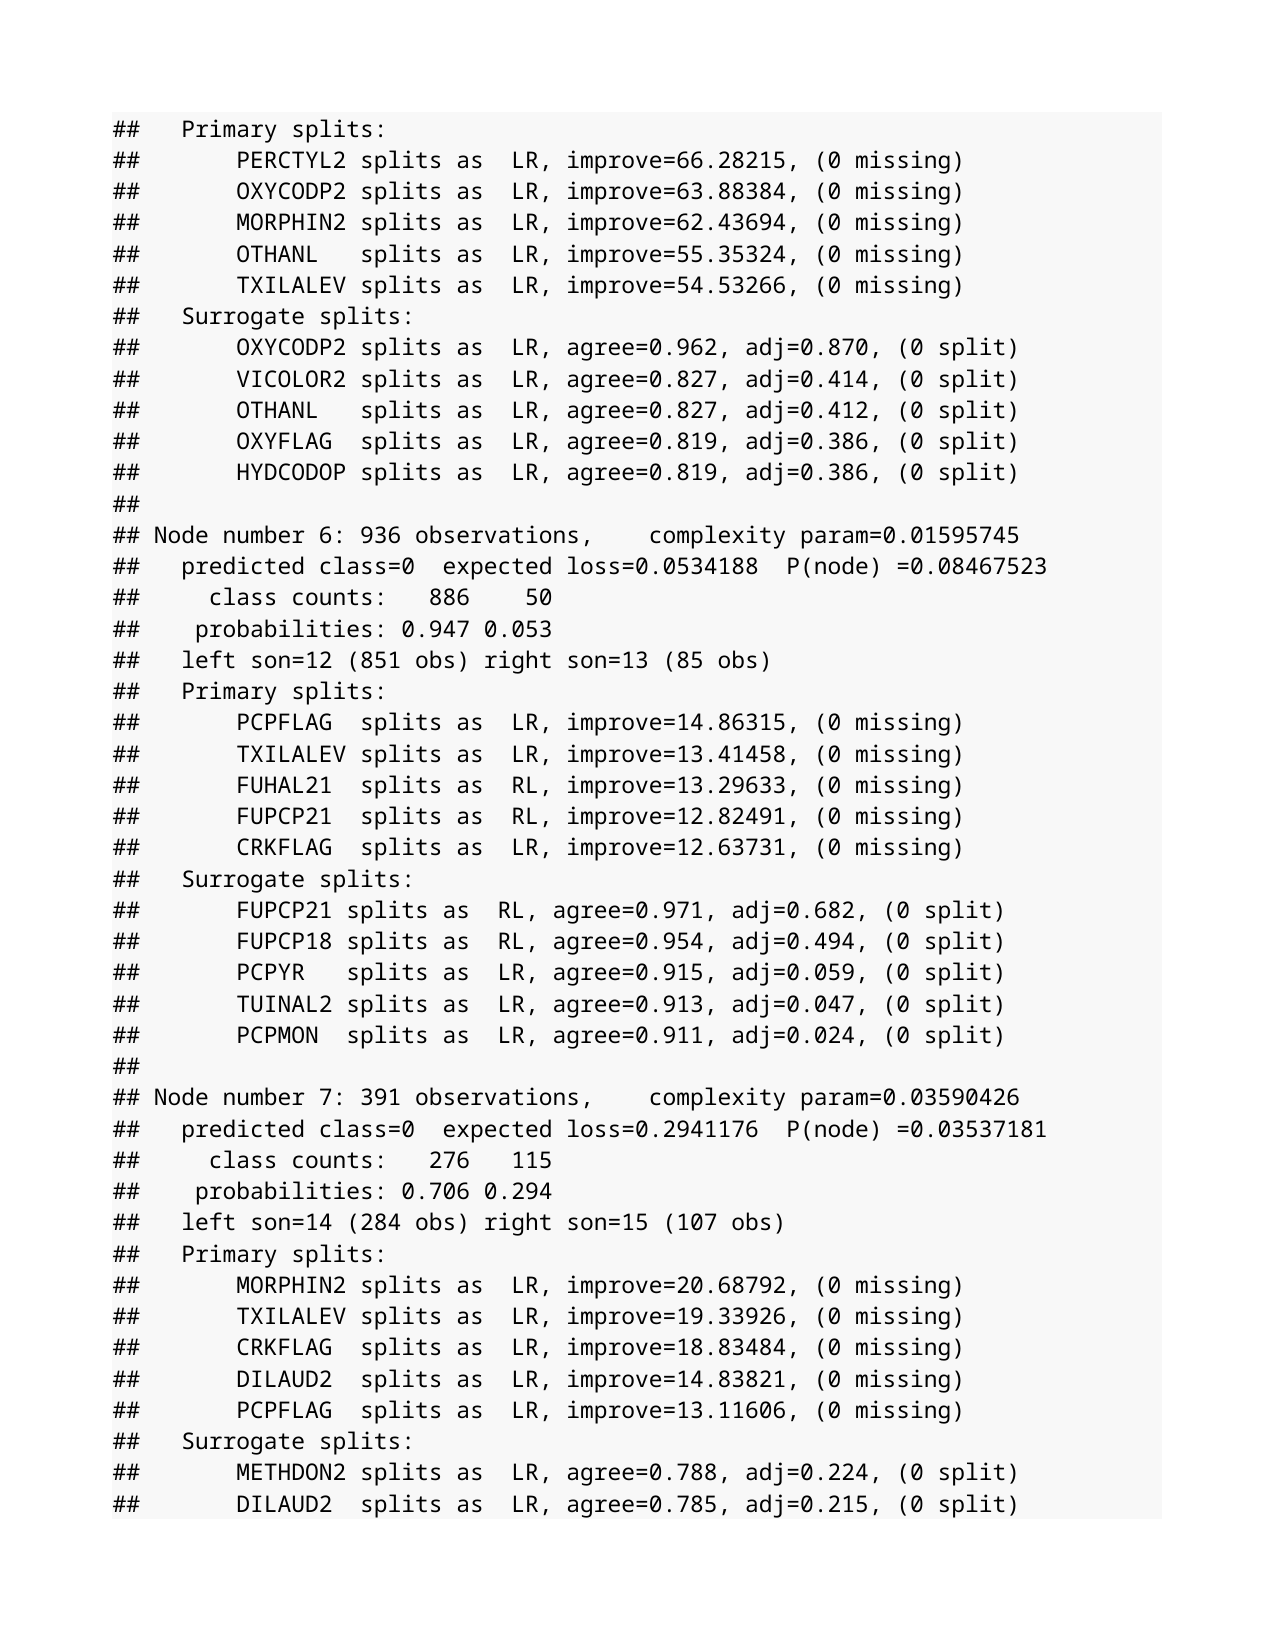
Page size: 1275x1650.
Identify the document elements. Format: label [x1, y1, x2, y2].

text [112, 112, 1162, 1519]
